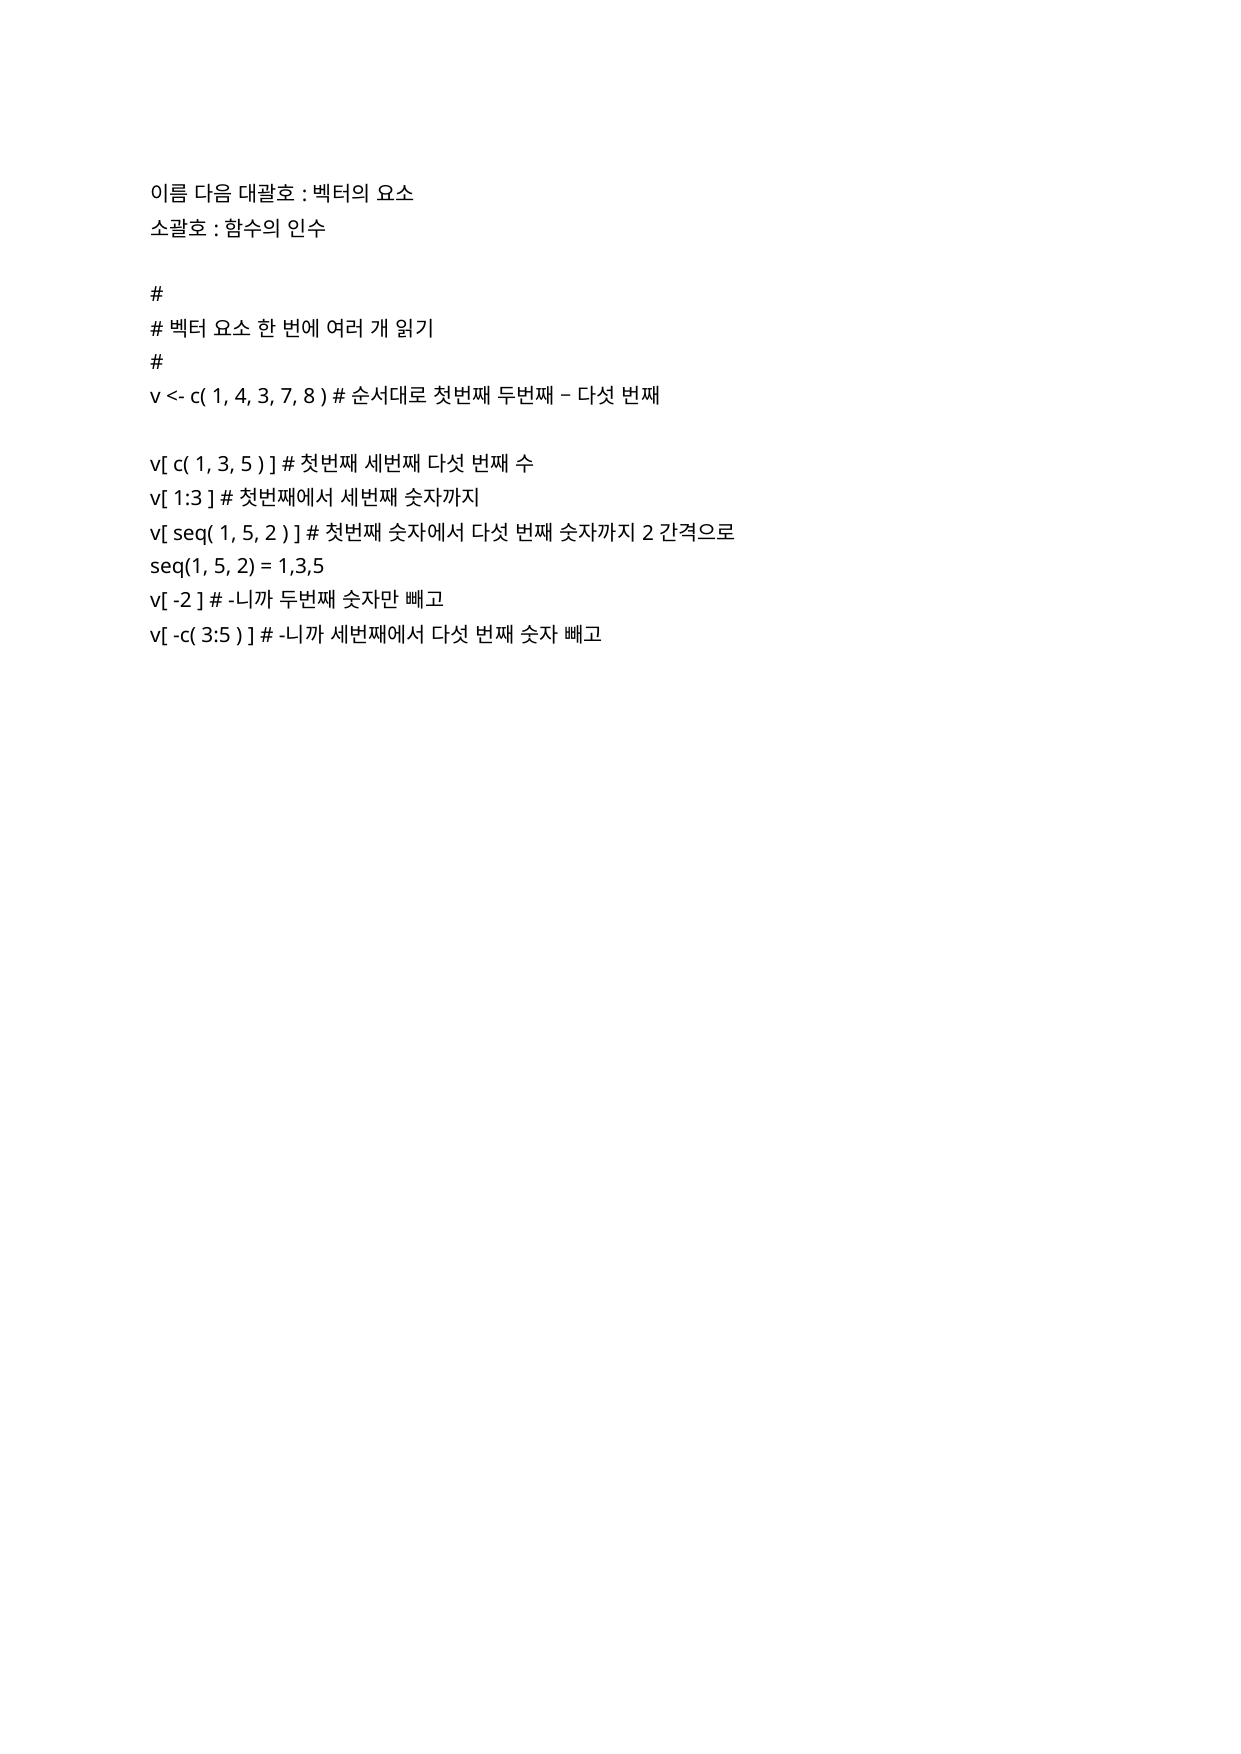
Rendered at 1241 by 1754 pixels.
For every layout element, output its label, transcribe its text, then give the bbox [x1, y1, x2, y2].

text # [150, 347, 1090, 375]
text # [150, 279, 1090, 308]
text 이름 다음 대괄호 : 벡터의 요소 [150, 177, 1090, 207]
text 소괄호 : 함수의 인수 [150, 212, 1090, 242]
text # 벡터 요소 한 번에 여러 개 읽기 [150, 312, 1090, 342]
text v[ -2 ] # -니까 두번째 숫자만 빼고 [150, 584, 1090, 614]
text v[ 1:3 ] # 첫번째에서 세번째 숫자까지 [150, 482, 1090, 512]
text v <- c( 1, 4, 3, 7, 8 ) # 순서대로 첫번째 두번째 – 다섯 번째 [150, 379, 1090, 410]
text seq(1, 5, 2) = 1,3,5 [150, 551, 1090, 579]
text v[ c( 1, 3, 5 ) ] # 첫번째 세번째 다섯 번째 수 [150, 447, 1090, 477]
text v[ -c( 3:5 ) ] # -니까 세번째에서 다섯 번째 숫자 빼고 [150, 618, 1090, 649]
text v[ seq( 1, 5, 2 ) ] # 첫번째 숫자에서 다섯 번째 숫자까지 2 간격으로 [150, 516, 1090, 547]
